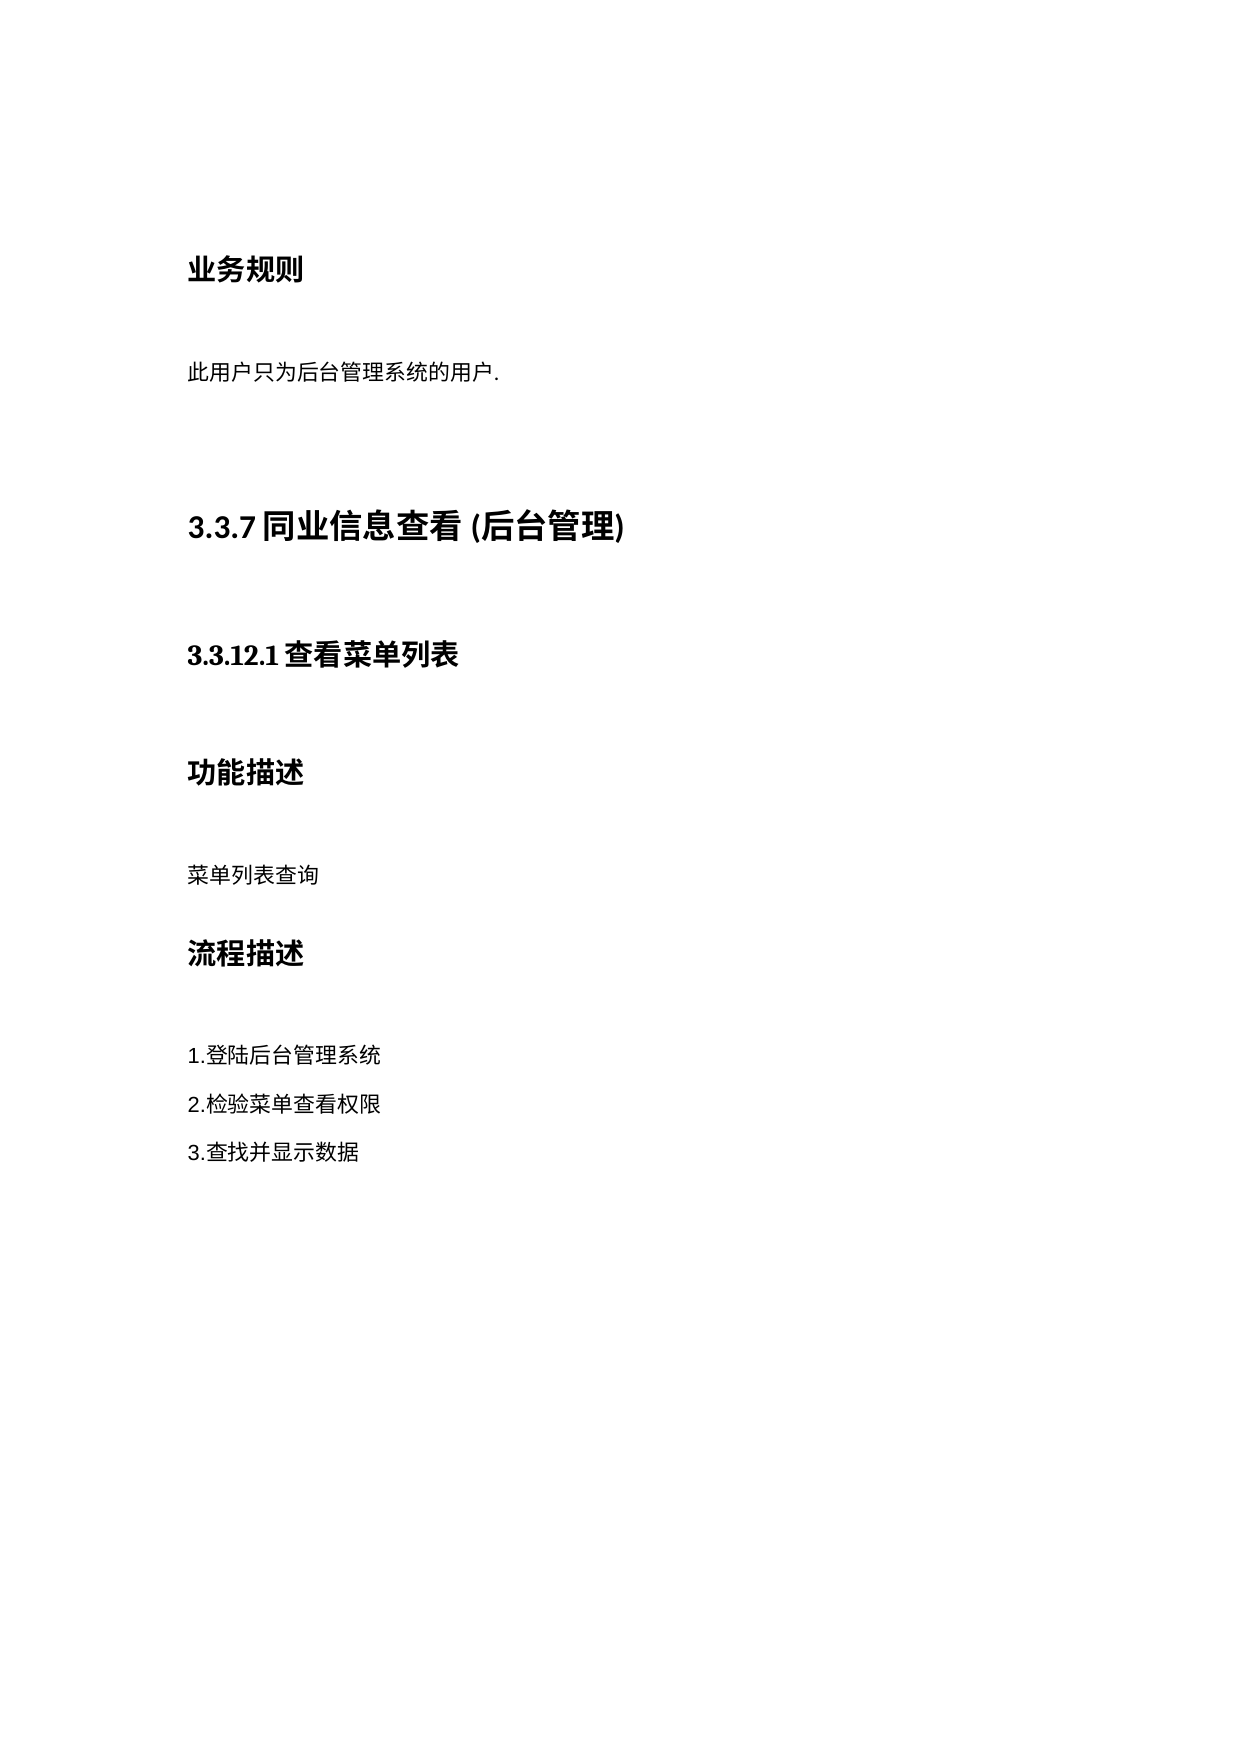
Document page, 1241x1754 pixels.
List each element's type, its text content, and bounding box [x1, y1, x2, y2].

subtitle 流程描述 [187, 919, 1053, 984]
subtitle 3.3.12.1查看菜单列表 [187, 620, 1053, 685]
subtitle 业务规则 [187, 236, 1053, 301]
text 2.检验菜单查看权限 [187, 1086, 1053, 1119]
subtitle 3.3.7同业信息查看 (后台管理) [187, 491, 1053, 556]
text 3.查找并显示数据 [187, 1135, 1053, 1167]
text 1.登陆后台管理系统 [187, 1038, 1053, 1071]
subtitle 功能描述 [187, 739, 1053, 804]
text 此用户只为后台管理系统的用户. [187, 354, 1053, 387]
text 菜单列表查询 [187, 858, 1053, 890]
